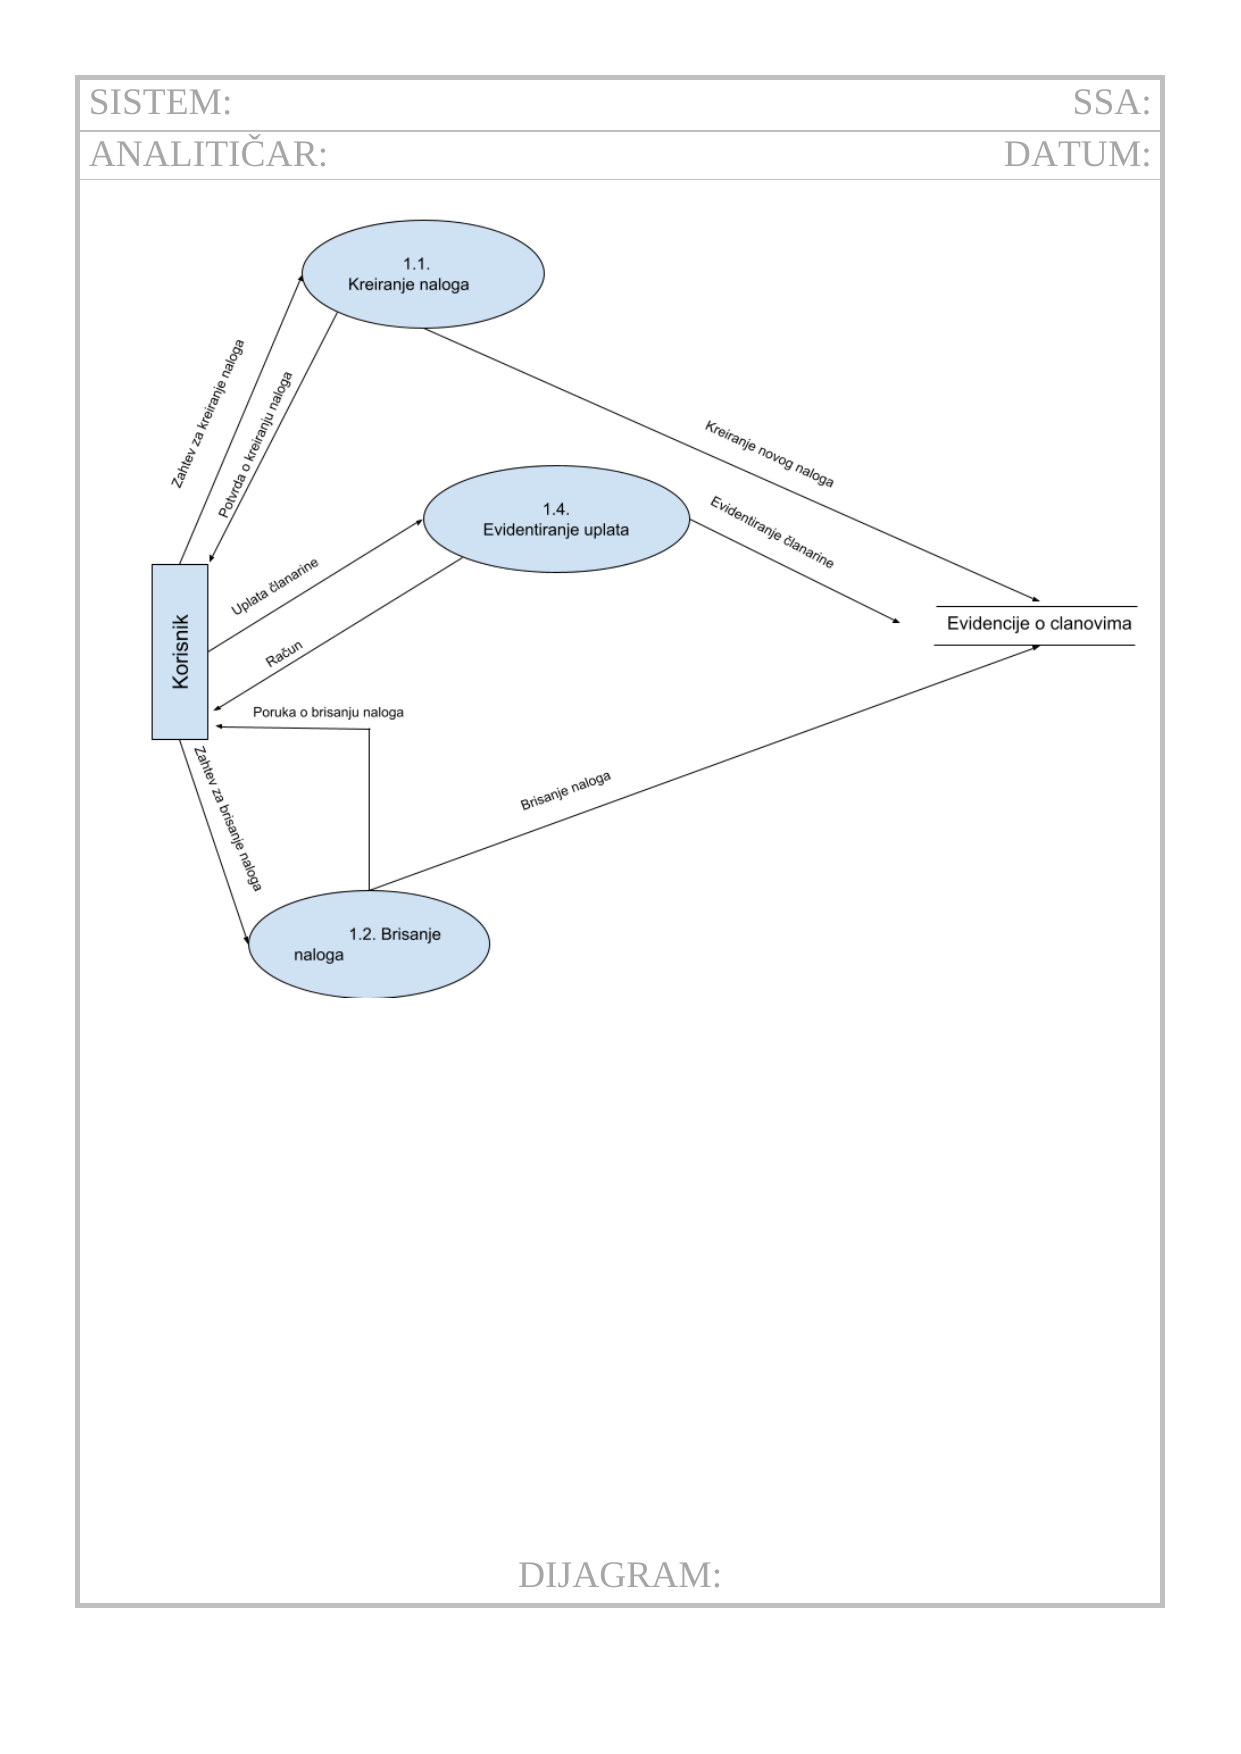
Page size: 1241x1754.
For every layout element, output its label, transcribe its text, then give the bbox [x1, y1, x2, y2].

table_cell DIJAGRAM: [80, 1553, 1160, 1603]
table_cell ANALITIČAR: [80, 132, 653, 179]
table_header SISTEM: [80, 80, 653, 130]
table_header SSA: [653, 80, 1160, 130]
picture [88, 180, 1163, 998]
table_cell [80, 180, 1160, 1553]
table_cell DATUM: [653, 132, 1160, 179]
